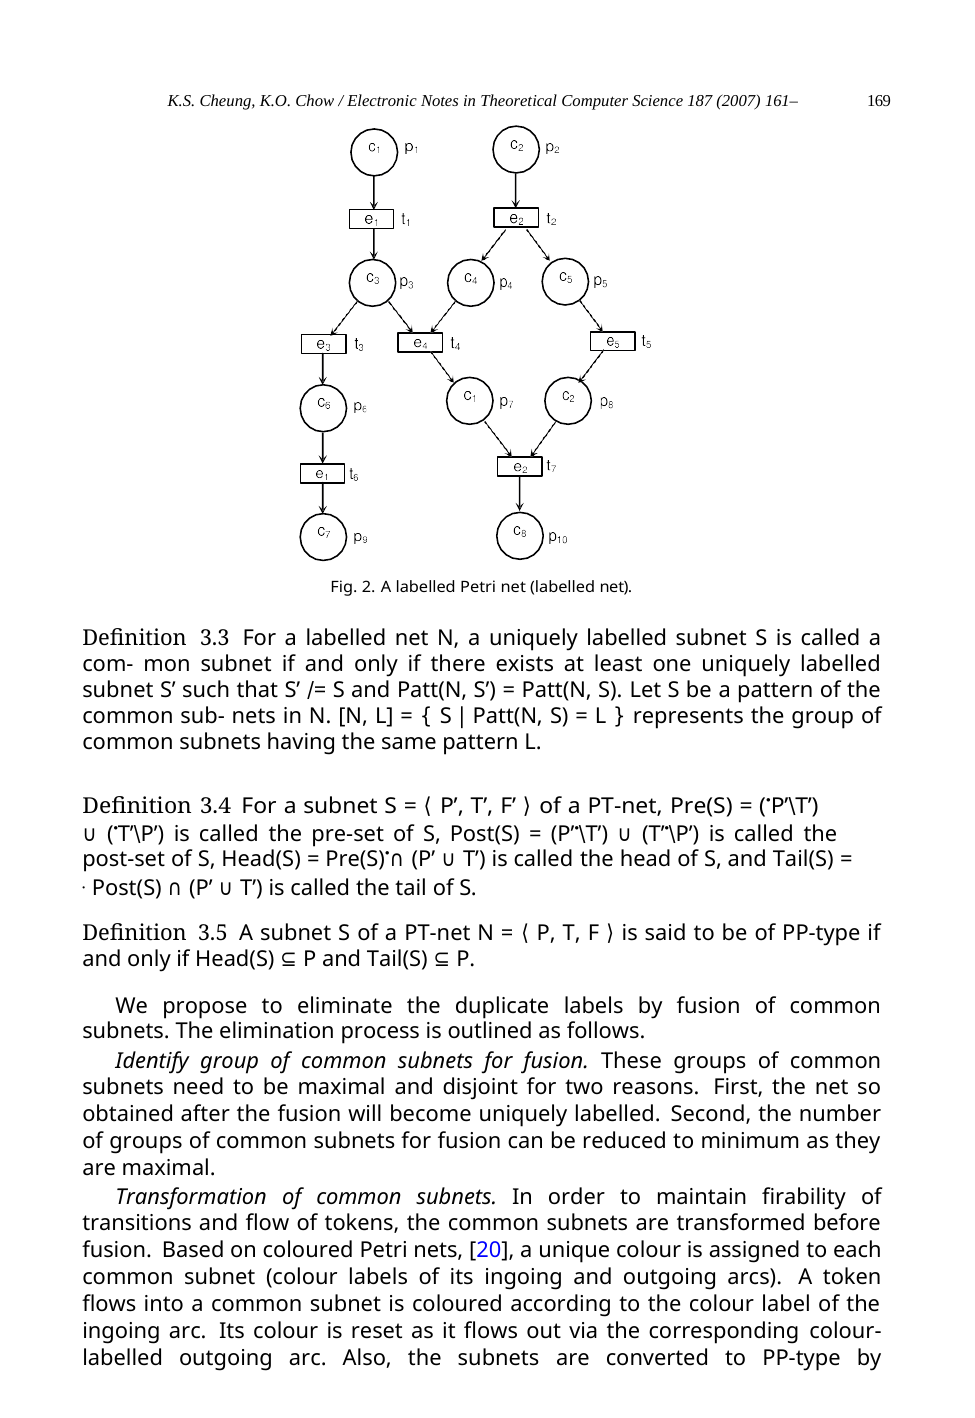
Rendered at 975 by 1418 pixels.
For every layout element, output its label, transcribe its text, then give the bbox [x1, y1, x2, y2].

picture [546, 143, 559, 154]
picture [400, 277, 413, 289]
picture [316, 470, 327, 480]
picture [549, 532, 567, 544]
picture [510, 214, 523, 225]
text Definition 3.4 For a subnet S = ⟨ P’, T’, F’ ⟩ of a PT-net, Pre(S) = (•P’\T’) [82, 790, 910, 819]
text Fig. 2. A labelled Petri net (labelled net). [107, 576, 855, 597]
picture [526, 229, 550, 261]
picture [348, 468, 358, 481]
picture [558, 272, 572, 283]
picture [430, 300, 456, 333]
picture [430, 351, 454, 383]
text Definition 3.5 A subnet S of a PT-net N = ⟨ P, T, F ⟩ is said to be of PP-type if and only if Head(S) ⊆ P and Tail(S) ⊆ P. [82, 919, 881, 972]
picture [354, 402, 367, 413]
picture [449, 337, 460, 350]
picture [594, 276, 607, 288]
picture [561, 391, 574, 402]
picture [354, 533, 367, 544]
picture [316, 398, 330, 409]
picture [545, 213, 556, 225]
picture [579, 300, 603, 332]
picture [365, 273, 379, 284]
picture [509, 140, 523, 151]
picture [353, 338, 363, 351]
picture [365, 215, 377, 226]
picture [462, 391, 475, 402]
picture [317, 340, 330, 351]
picture [640, 335, 651, 348]
picture [316, 527, 330, 538]
picture [481, 229, 506, 261]
picture [545, 460, 556, 472]
picture [514, 463, 527, 473]
text Definition 3.3 For a labelled net N, a uniquely labelled subnet S is called a com- mon subnet if and only if there exists at least one uniquely labelled subnet S’ such that S’ /= S and Patt(N, S’) = Patt(N, S). Let S be a pattern of the common sub- nets in N. [N, L] = { S | Patt(N, S) = L } represents the group of common subnets having the same pattern L. [82, 625, 882, 756]
picture [500, 278, 512, 290]
picture [484, 421, 512, 457]
picture [405, 143, 417, 154]
text We propose to eliminate the duplicate labels by fusion of common subnets. The elimination process is outlined as follows. [82, 993, 881, 1045]
text ∪ (•T’\P’) is called the pre-set of S, Post(S) = (P’•\T’) ∪ (T’•\P’) is called the post-set of S, Head(S) = Pre(S)•∩ (P’ ∪ T’) is called the head of S, and Tail(S) = [82, 820, 881, 873]
list Post(S) ∩ (P’ ∪ T’) is called the tail of S. [82, 873, 910, 901]
picture [512, 526, 526, 537]
picture [414, 339, 427, 349]
picture [400, 213, 409, 226]
picture [463, 273, 477, 284]
picture [530, 421, 556, 457]
picture [600, 397, 613, 409]
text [82, 1183, 881, 1371]
picture [578, 349, 604, 383]
text Identify group of common subnets for fusion. These groups of common subnets need to be maximal and disjoint for two reasons. First, the net so obtained after the fusion will become uniquely labelled. Second, the number of groups of common subnets for fusion can be reduced to minimum as they are maximal. [82, 1047, 881, 1182]
picture [607, 337, 619, 348]
picture [367, 143, 379, 153]
picture [388, 301, 413, 333]
picture [500, 397, 513, 409]
picture [330, 300, 358, 336]
